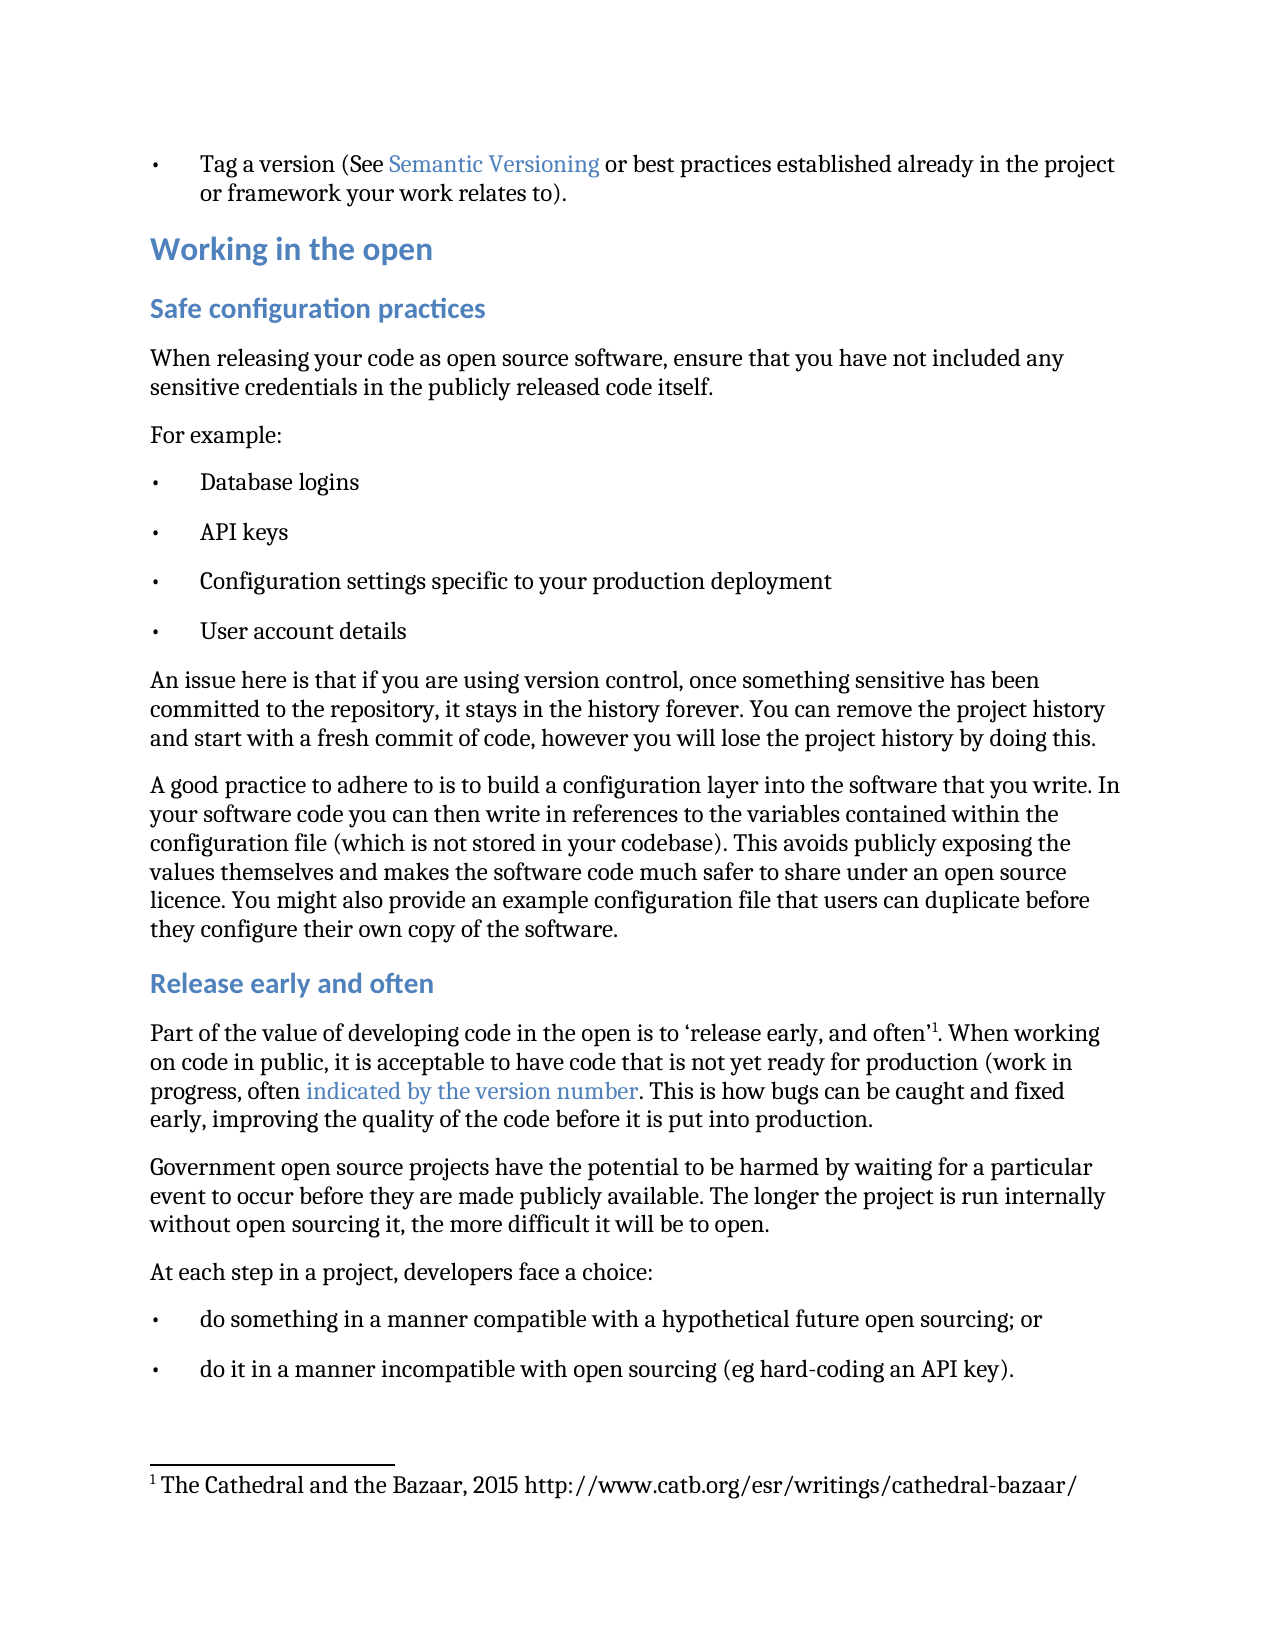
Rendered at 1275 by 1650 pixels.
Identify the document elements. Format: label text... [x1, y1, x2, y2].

text For example: [150, 421, 1125, 449]
subtitle Working in the open [150, 228, 1125, 269]
text When releasing your code as open source software, ensure that you have not included any sensitive credentials in the publicly released code itself. [150, 344, 1125, 402]
text A good practice to adhere to is to build a configuration layer into the software that you write. In your software code you can then write in references to the variables contained within the configuration file (which is not stored in your codebase). This avoids publicly exposing the values themselves and makes the software code much safer to share under an open source licence. You might also provide an example configuration file that users can duplicate before they configure their own copy of the software. [150, 771, 1125, 944]
list User account details [150, 617, 1125, 646]
list Database logins [150, 468, 1125, 497]
list do something in a manner compatible with a hypothetical future open sourcing; or [150, 1305, 1125, 1334]
list Tag a version (See Semantic Versioning or best practices established already in the project or framework your work relates to). [150, 150, 1125, 207]
text Government open source projects have the potential to be harmed by waiting for a particular event to occur before they are made publicly available. The longer the project is run internally without open sourcing it, the more difficult it will be to open. [150, 1153, 1125, 1239]
text At each step in a project, developers face a choice: [150, 1258, 1125, 1287]
list Configuration settings specific to your production deployment [150, 567, 1125, 596]
text An issue here is that if you are using version control, once something sensitive has been committed to the repository, it stays in the history forever. You can remove the project history and start with a fresh commit of code, however you will lose the project history by doing this. [150, 666, 1125, 753]
list API keys [150, 518, 1125, 546]
subtitle Safe configuration practices [150, 290, 1125, 326]
subtitle Release early and often [150, 965, 1125, 1000]
list do it in a manner incompatible with open sourcing (eg hard-coding an API key). [150, 1355, 1125, 1384]
text Part of the value of developing code in the open is to ‘release early, and often’. When working on code in public, it is acceptable to have code that is not yet ready for production (work in progress, often indicated by the version number. This is how bugs can be caught and fixed early, improving the quality of the code before it is put into production. [150, 1019, 1125, 1134]
